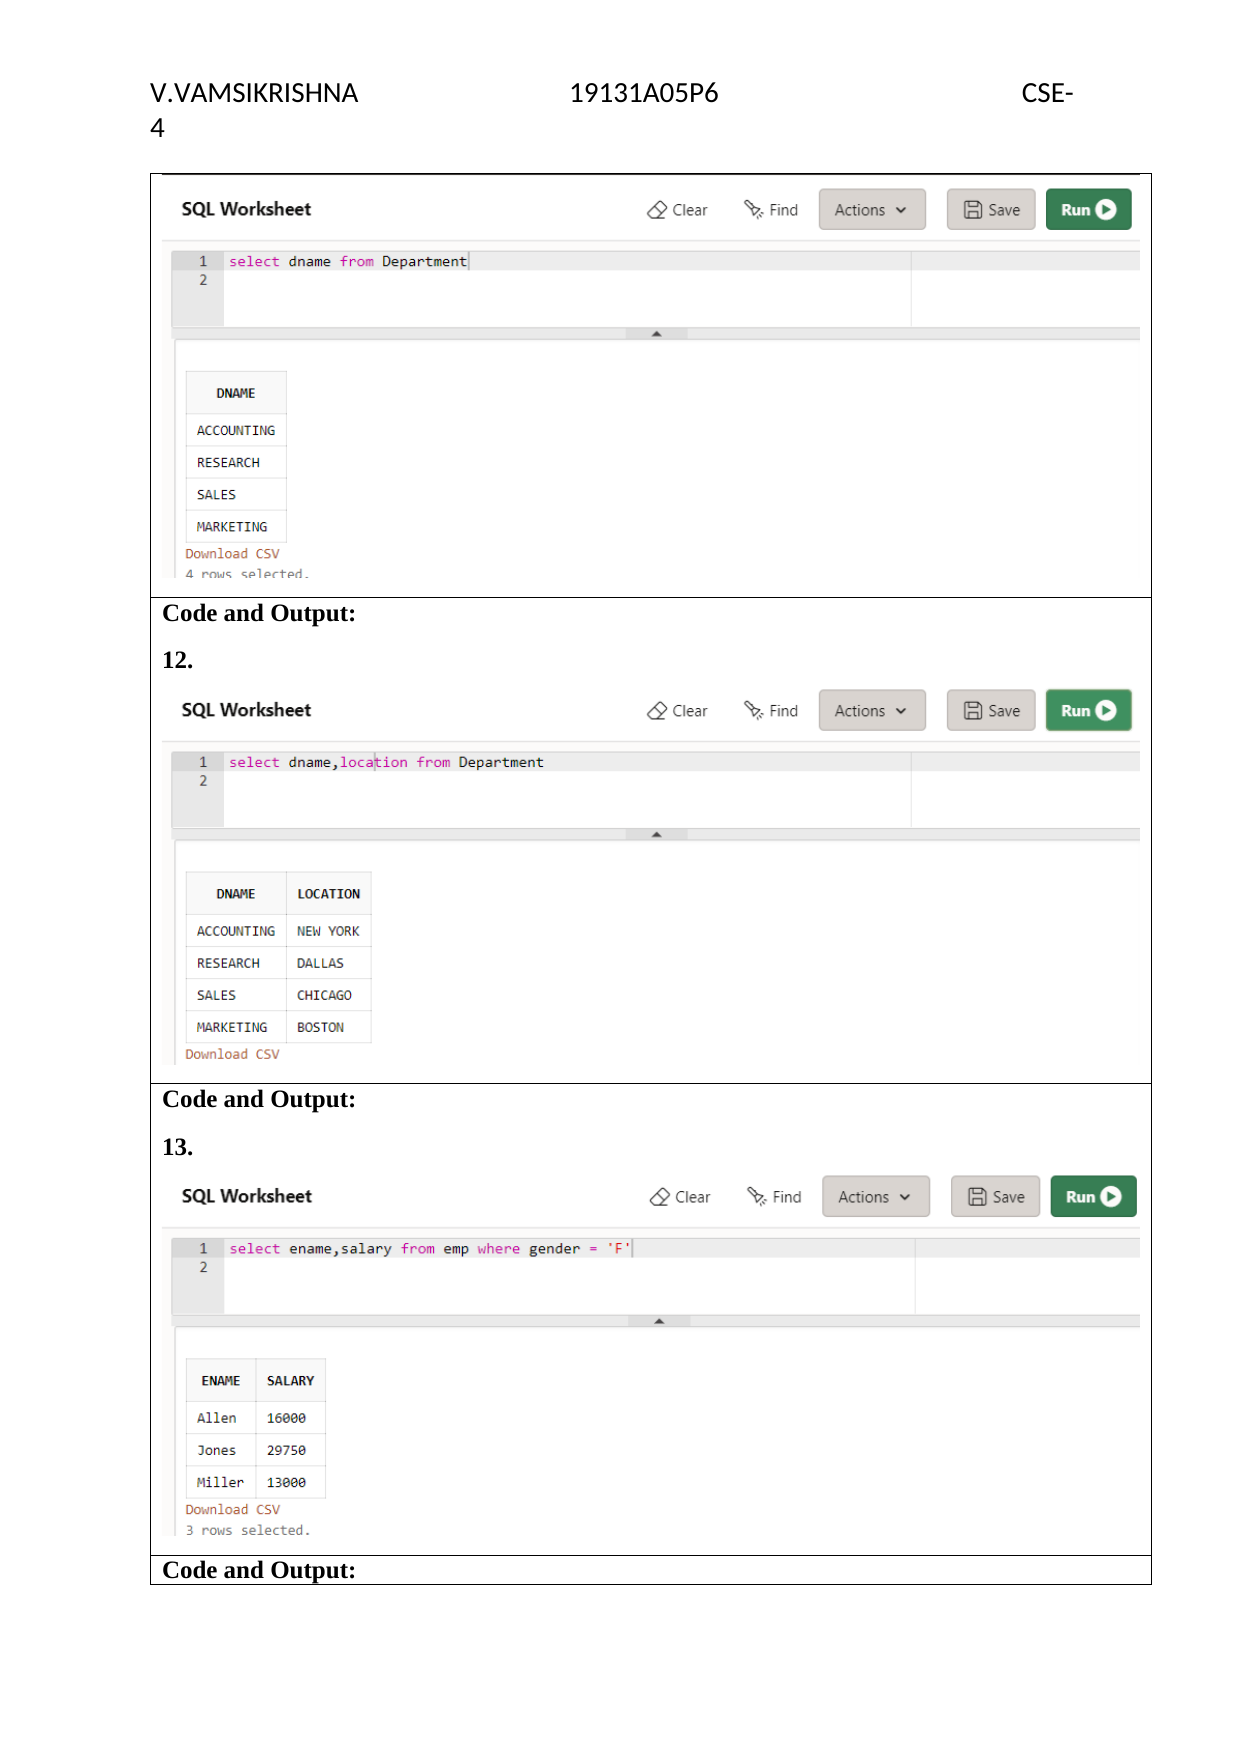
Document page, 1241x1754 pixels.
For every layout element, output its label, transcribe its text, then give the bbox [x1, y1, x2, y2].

table_cell Code and Output: 13. [151, 1084, 1151, 1554]
picture [161, 1162, 1140, 1536]
picture [161, 174, 1140, 578]
table_cell Code and Output: 12. [151, 598, 1151, 1083]
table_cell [151, 174, 1151, 597]
picture [161, 676, 1140, 1065]
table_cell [151, 1556, 1151, 1584]
